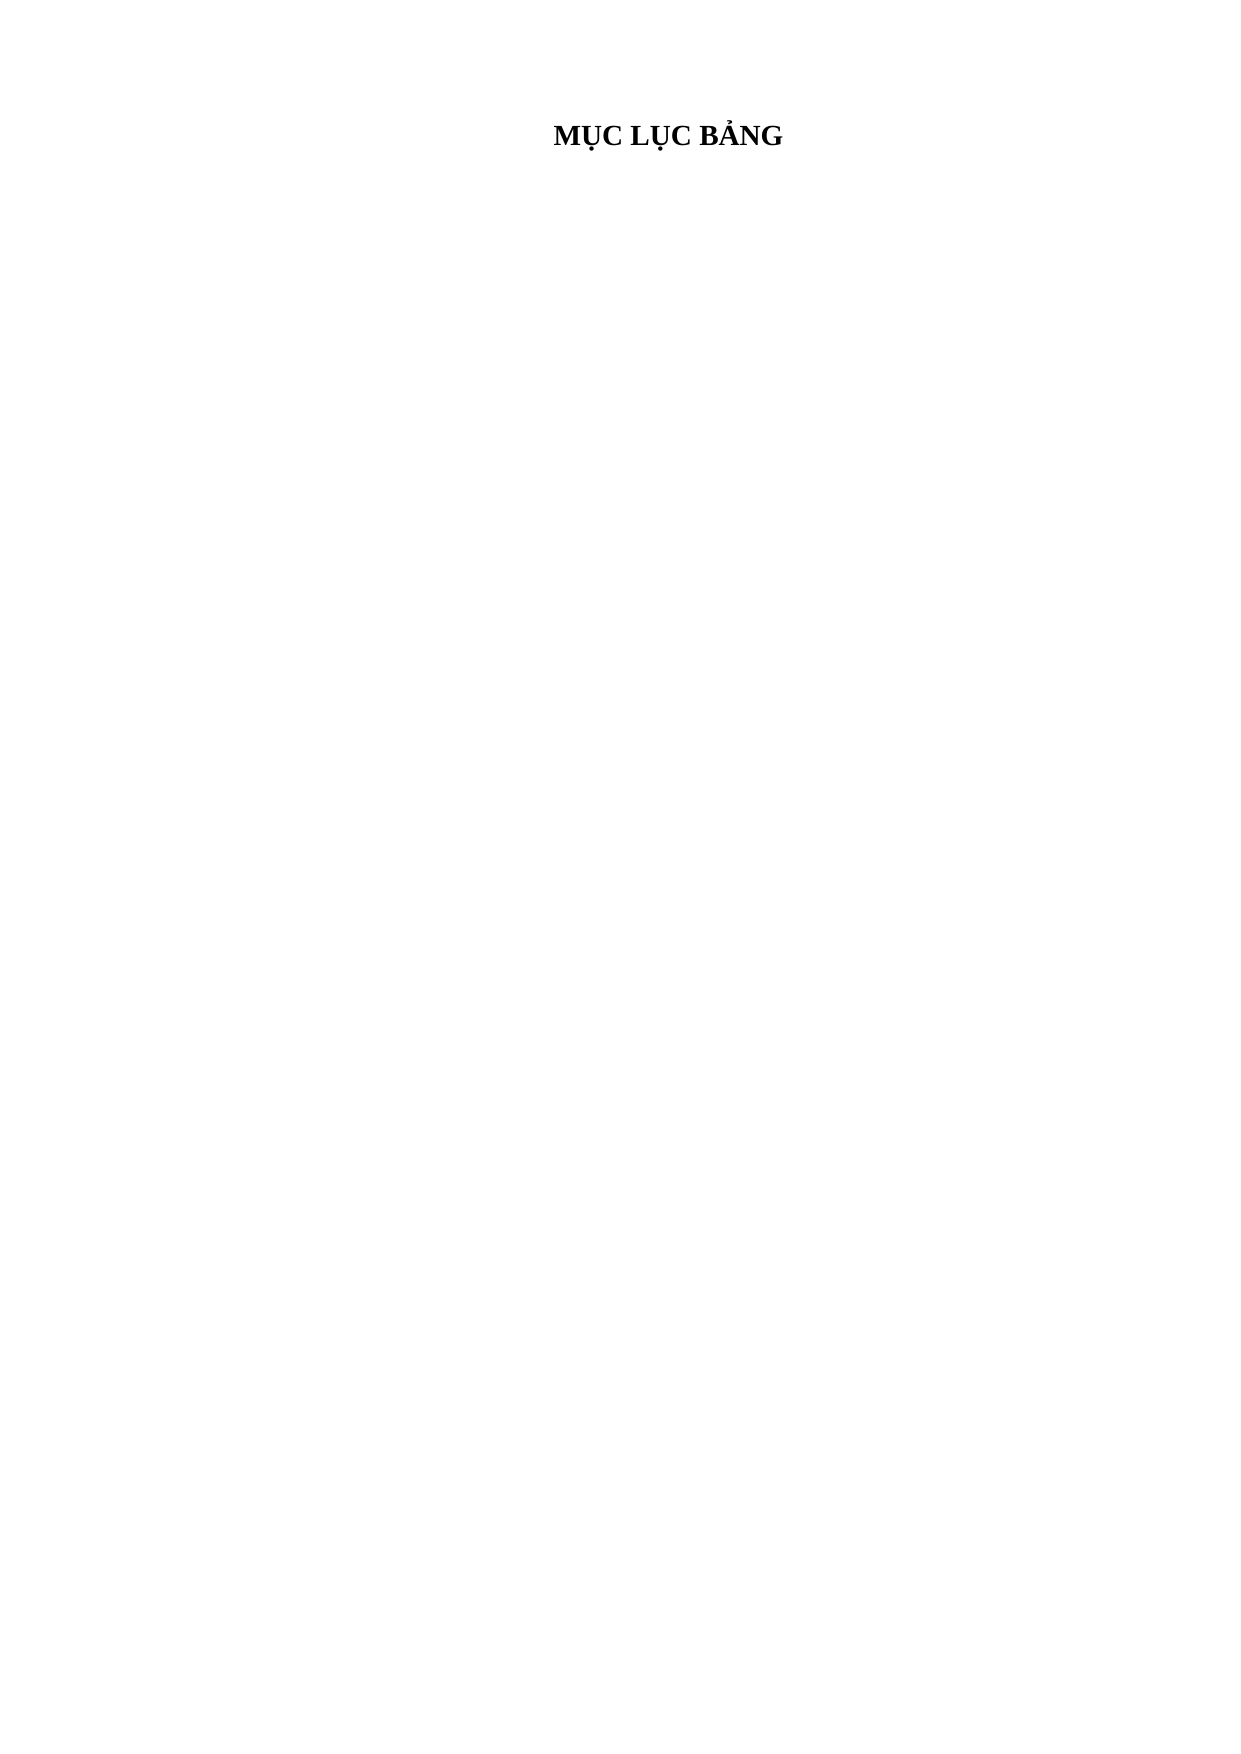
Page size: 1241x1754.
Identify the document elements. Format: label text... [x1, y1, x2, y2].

text MỤC LỤC BẢNG [177, 118, 1122, 152]
